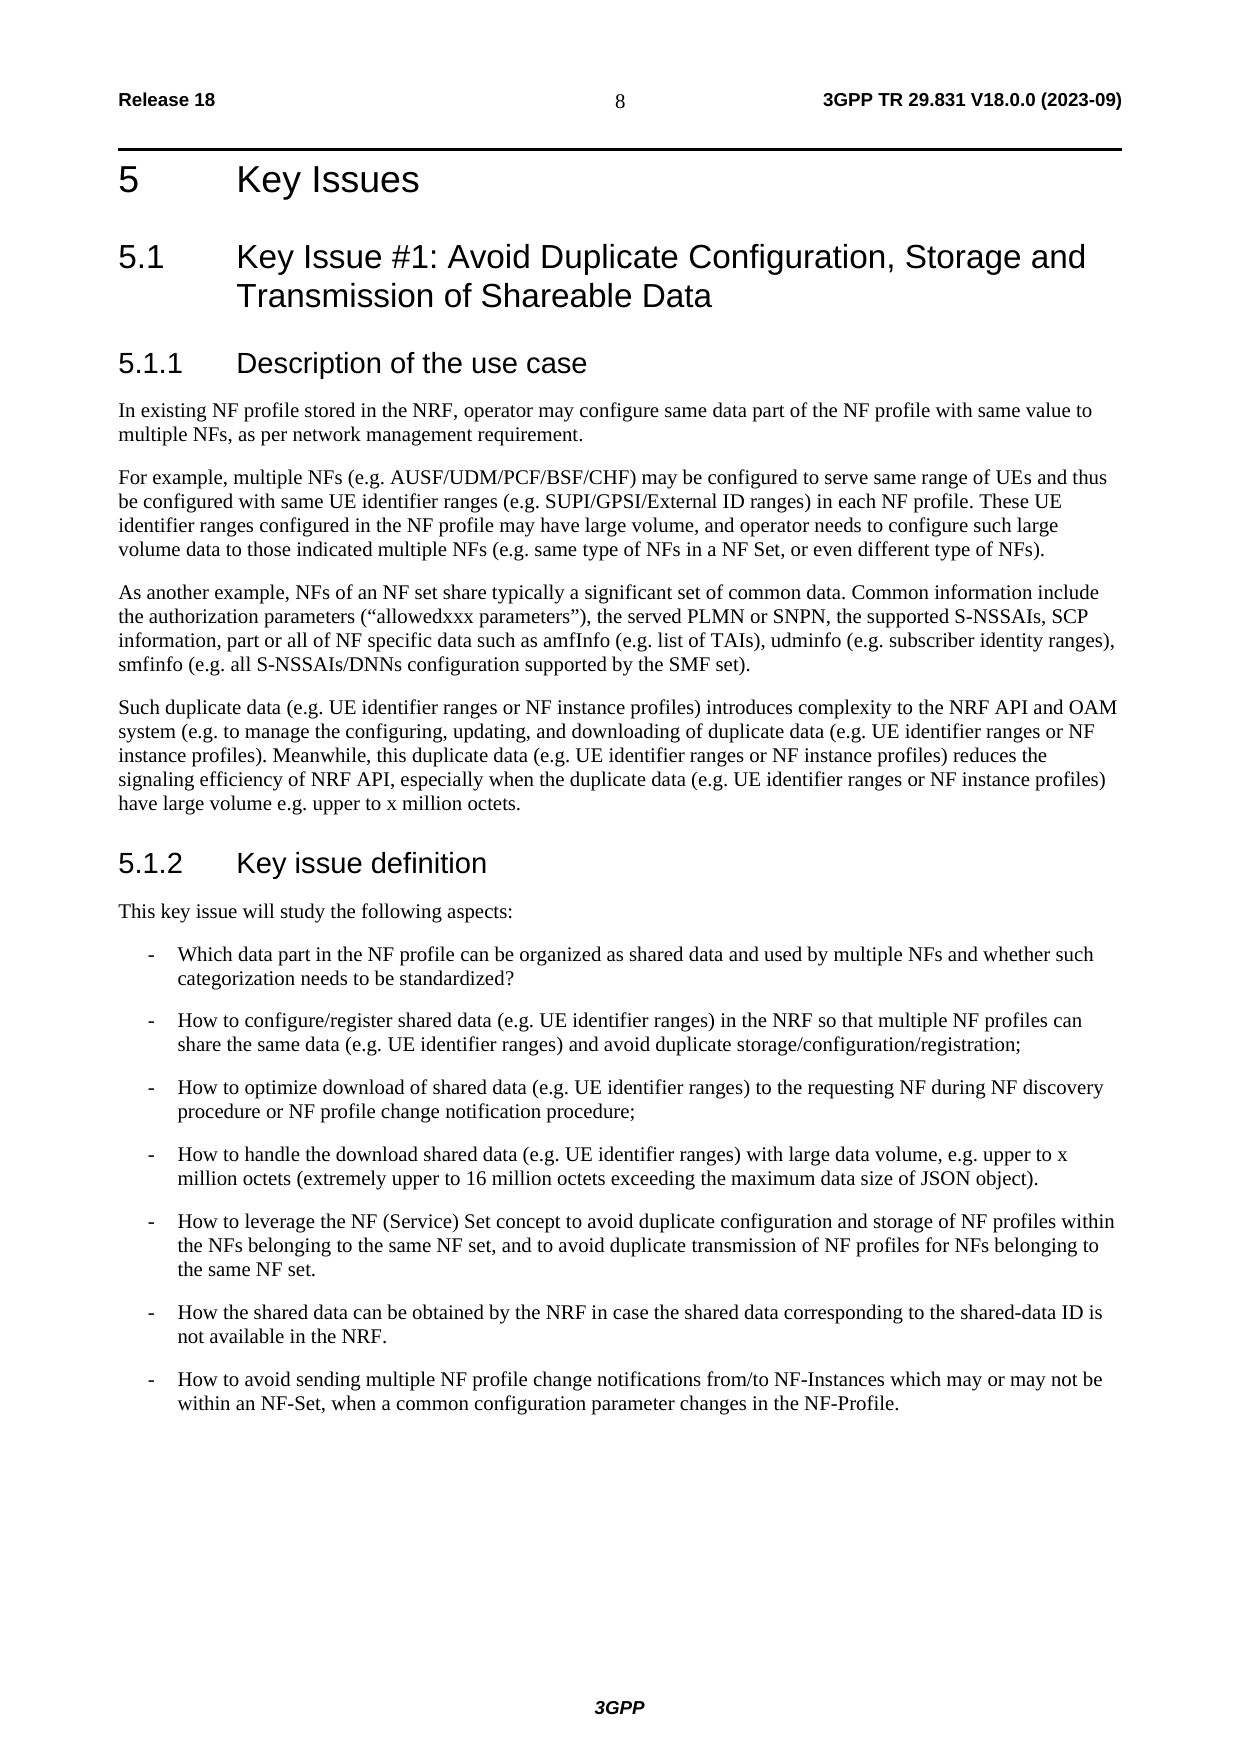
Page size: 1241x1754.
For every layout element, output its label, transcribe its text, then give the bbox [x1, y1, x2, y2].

text - How to handle the download shared data (e.g. UE identifier ranges) with large data volume, e.g. upper to x million octets (extremely upper to 16 million octets exceeding the maximum data size of JSON object). [148, 1142, 1122, 1190]
text - How to leverage the NF (Service) Set concept to avoid duplicate configuration and storage of NF profiles within the NFs belonging to the same NF set, and to avoid duplicate transmission of NF profiles for NFs belonging to the same NF set. [148, 1209, 1122, 1281]
text For example, multiple NFs (e.g. AUSF/UDM/PCF/BSF/CHF) may be configured to serve same range of UEs and thus be configured with same UE identifier ranges (e.g. SUPI/GPSI/External ID ranges) in each NF profile. These UE identifier ranges configured in the NF profile may have large volume, and operator needs to configure such large volume data to those indicated multiple NFs (e.g. same type of NFs in a NF Set, or even different type of NFs). [118, 465, 1122, 561]
text This key issue will study the following aspects: [118, 899, 1122, 923]
subtitle 5 Key Issues [118, 151, 1122, 200]
subtitle 5.1 Key Issue #1: Avoid Duplicate Configuration, Storage and Transmission of Shareable Data [118, 237, 1122, 314]
subtitle 5.1.1 Description of the use case [118, 346, 1122, 379]
text - How to configure/register shared data (e.g. UE identifier ranges) in the NRF so that multiple NF profiles can share the same data (e.g. UE identifier ranges) and avoid duplicate storage/configuration/registration; [148, 1008, 1122, 1056]
text - Which data part in the NF profile can be organized as shared data and used by multiple NFs and whether such categorization needs to be standardized? [148, 941, 1122, 989]
text As another example, NFs of an NF set share typically a significant set of common data. Common information include the authorization parameters (“allowedxxx parameters”), the served PLMN or SNPN, the supported S-NSSAIs, SCP information, part or all of NF specific data such as amfInfo (e.g. list of TAIs), udminfo (e.g. subscriber identity ranges), smfinfo (e.g. all S-NSSAIs/DNNs configuration supported by the SMF set). [118, 580, 1122, 676]
text Such duplicate data (e.g. UE identifier ranges or NF instance profiles) introduces complexity to the NRF API and OAM system (e.g. to manage the configuring, updating, and downloading of duplicate data (e.g. UE identifier ranges or NF instance profiles). Meanwhile, this duplicate data (e.g. UE identifier ranges or NF instance profiles) reduces the signaling efficiency of NRF API, especially when the duplicate data (e.g. UE identifier ranges or NF instance profiles) have large volume e.g. upper to x million octets. [118, 695, 1122, 815]
text In existing NF profile stored in the NRF, operator may configure same data part of the NF profile with same value to multiple NFs, as per network management requirement. [118, 398, 1122, 446]
text - How to optimize download of shared data (e.g. UE identifier ranges) to the requesting NF during NF discovery procedure or NF profile change notification procedure; [148, 1075, 1122, 1123]
subtitle 5.1.2 Key issue definition [118, 846, 1122, 880]
text - How the shared data can be obtained by the NRF in case the shared data corresponding to the shared-data ID is not available in the NRF. [148, 1300, 1122, 1348]
text - How to avoid sending multiple NF profile change notifications from/to NF-Instances which may or may not be within an NF-Set, when a common configuration parameter changes in the NF-Profile. [148, 1367, 1122, 1415]
